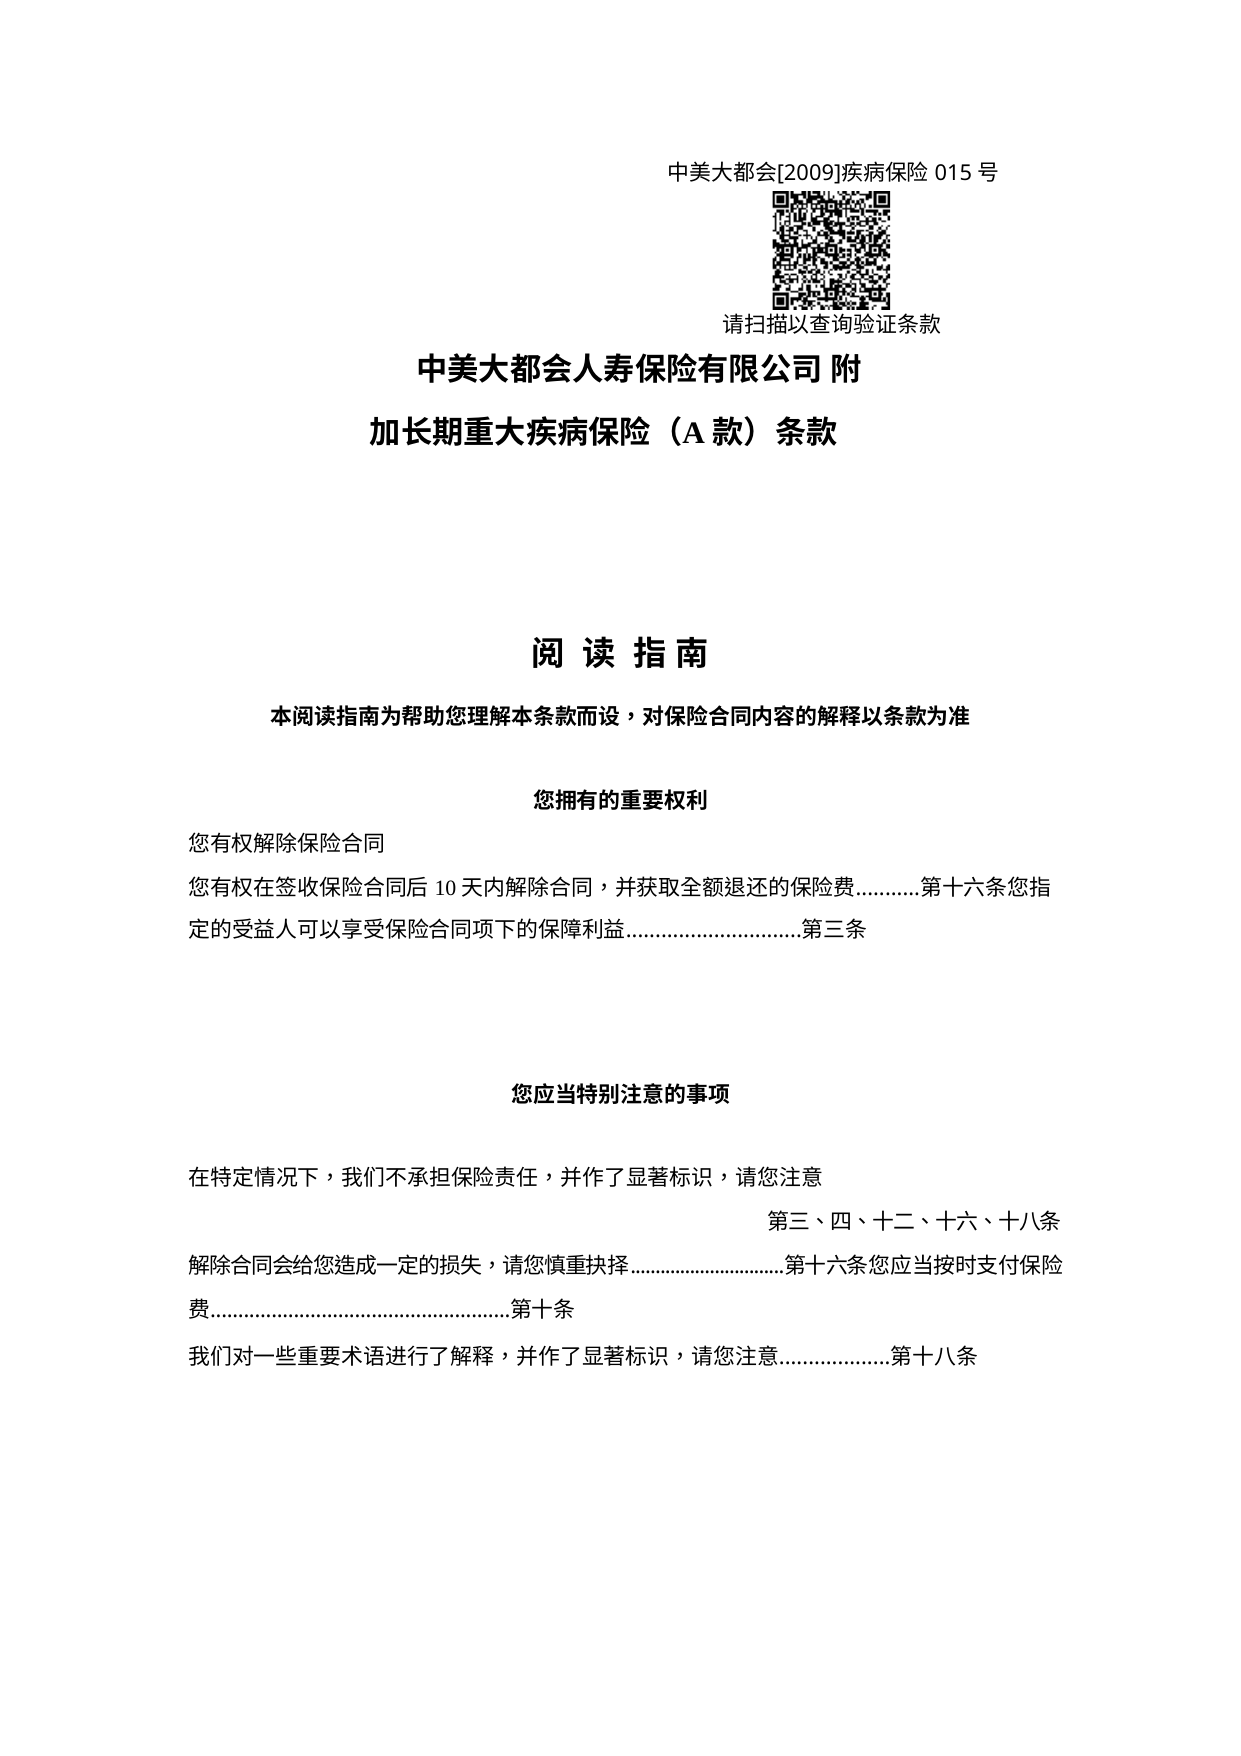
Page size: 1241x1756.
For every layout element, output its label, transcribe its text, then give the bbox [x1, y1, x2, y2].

text 阅 读 指 南 [266, 630, 973, 676]
text 您有权解除保险合同 [188, 828, 1076, 858]
subtitle 中美大都会人寿保险有限公司 附加长期重大疾病保险（A 款）条款 [369, 347, 871, 453]
text 我们对一些重要术语进行了解释，并作了显著标识，请您注意...................第十八条 [188, 1341, 1076, 1371]
text 第三、四、十二、十六、十八条解除合同会给您造成一定的损失，请您慎重抉择...............................第十六条您应当按时支付保险费......................................................第十条 [188, 1206, 1064, 1324]
text 您有权在签收保险合同后 10 天内解除合同，并获取全额退还的保险费...........第十六条您指定的受益人可以享受保险合同项下的保障利益..............................第三条 [188, 872, 1070, 944]
picture [772, 191, 891, 310]
subtitle 您应当特别注意的事项 [267, 1079, 973, 1108]
subtitle 本阅读指南为帮助您理解本条款而设，对保险合同内容的解释以条款为准 [267, 701, 973, 731]
text 您拥有的重要权利 [267, 785, 974, 814]
text 在特定情况下，我们不承担保险责任，并作了显著标识，请您注意 [188, 1162, 1076, 1192]
text 中美大都会[2009]疾病保险 015 号 [667, 157, 1076, 186]
